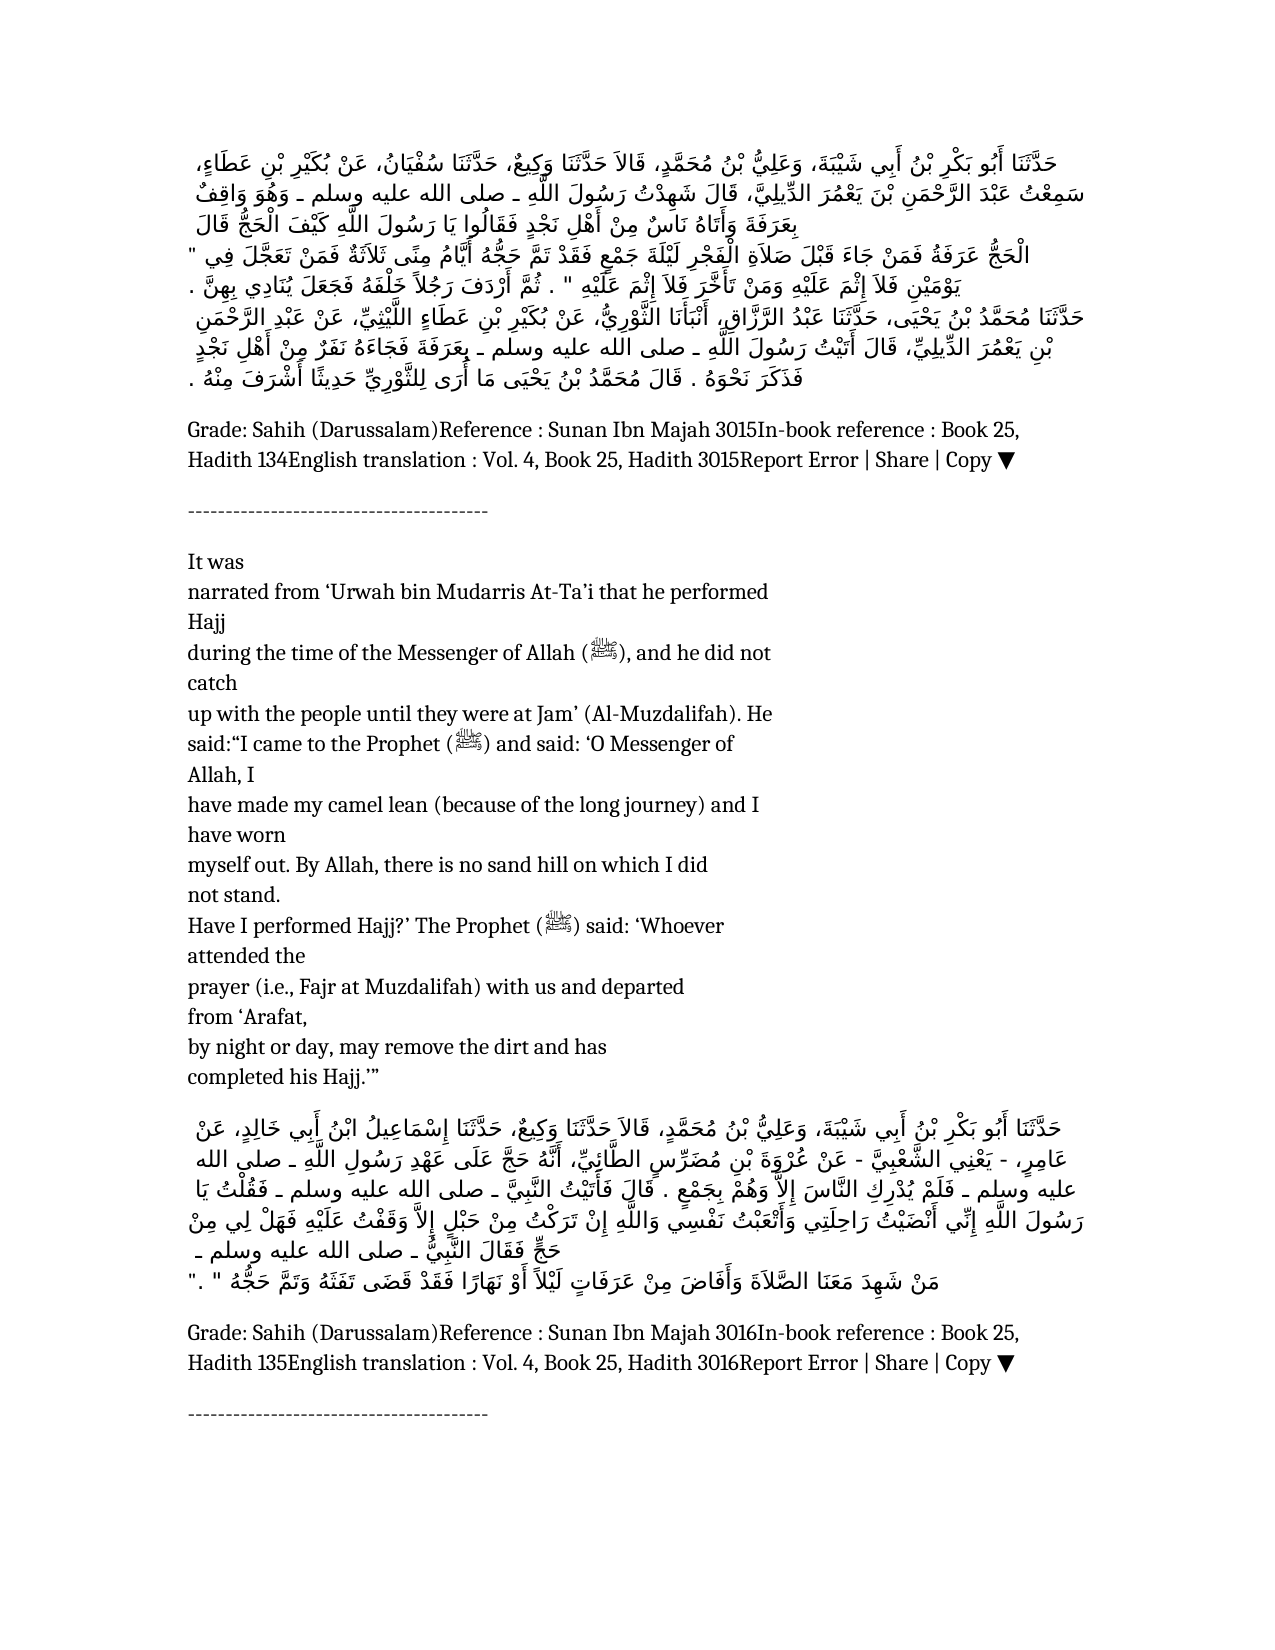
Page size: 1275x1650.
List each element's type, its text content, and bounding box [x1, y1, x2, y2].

text It was narrated from ‘Urwah bin Mudarris At-Ta’i that he performed Hajj during the time of the Messenger of Allah (ﷺ), and he did not catch up with the people until they were at Jam’ (Al-Muzdalifah). He said:“I came to the Prophet (ﷺ) and said: ‘O Messenger of Allah, I have made my camel lean (because of the long journey) and I have worn myself out. By Allah, there is no sand hill on which I did not stand. Have I performed Hajj?’ The Prophet (ﷺ) said: ‘Whoever attended the prayer (i.e., Fajr at Muzdalifah) with us and departed from ‘Arafat, by night or day, may remove the dirt and has completed his Hajj.’” [187, 549, 1087, 1090]
text Grade: Sahih (Darussalam)Reference : Sunan Ibn Majah 3015In-book reference : Book 25, Hadith 134English translation : Vol. 4, Book 25, Hadith 3015Report Error | Share | Copy ▼ [187, 416, 1087, 473]
text Grade: Sahih (Darussalam)Reference : Sunan Ibn Majah 3016In-book reference : Book 25, Hadith 135English translation : Vol. 4, Book 25, Hadith 3016Report Error | Share | Copy ▼ [187, 1320, 1087, 1376]
text ---------------------------------------- [187, 1401, 1087, 1427]
text ---------------------------------------- [187, 498, 1087, 524]
text حَدَّثَنَا أَبُو بَكْرِ بْنُ أَبِي شَيْبَةَ، وَعَلِيُّ بْنُ مُحَمَّدٍ، قَالاَ حَدَّثَنَا وَكِيعٌ، حَدَّثَنَا سُفْيَانُ، عَنْ بُكَيْرِ بْنِ عَطَاءٍ، سَمِعْتُ عَبْدَ الرَّحْمَنِ بْنَ يَعْمُرَ الدِّيلِيَّ، قَالَ شَهِدْتُ رَسُولَ اللَّهِ ـ صلى الله عليه وسلم ـ وَهُوَ وَاقِفٌ بِعَرَفَةَ وَأَتَاهُ نَاسٌ مِنْ أَهْلِ نَجْدٍ فَقَالُوا يَا رَسُولَ اللَّهِ كَيْفَ الْحَجُّ قَالَ ‏ "‏ الْحَجُّ عَرَفَةُ فَمَنْ جَاءَ قَبْلَ صَلاَةِ الْفَجْرِ لَيْلَةَ جَمْعٍ فَقَدْ تَمَّ حَجُّهُ أَيَّامُ مِنًى ثَلاَثَةٌ فَمَنْ تَعَجَّلَ فِي يَوْمَيْنِ فَلاَ إِثْمَ عَلَيْهِ وَمَنْ تَأَخَّرَ فَلاَ إِثْمَ عَلَيْهِ ‏"‏ ‏.‏ ثُمَّ أَرْدَفَ رَجُلاً خَلْفَهُ فَجَعَلَ يُنَادِي بِهِنَّ ‏.‏ حَدَّثَنَا مُحَمَّدُ بْنُ يَحْيَى، حَدَّثَنَا عَبْدُ الرَّزَّاقِ، أَنْبَأَنَا الثَّوْرِيُّ، عَنْ بُكَيْرِ بْنِ عَطَاءٍ اللَّيْثِيِّ، عَنْ عَبْدِ الرَّحْمَنِ بْنِ يَعْمُرَ الدِّيلِيِّ، قَالَ أَتَيْتُ رَسُولَ اللَّهِ ـ صلى الله عليه وسلم ـ بِعَرَفَةَ فَجَاءَهُ نَفَرٌ مِنْ أَهْلِ نَجْدٍ فَذَكَرَ نَحْوَهُ ‏.‏ قَالَ مُحَمَّدُ بْنُ يَحْيَى مَا أُرَى لِلثَّوْرِيِّ حَدِيثًا أَشْرَفَ مِنْهُ ‏.‏ [187, 150, 1087, 392]
text حَدَّثَنَا أَبُو بَكْرِ بْنُ أَبِي شَيْبَةَ، وَعَلِيُّ بْنُ مُحَمَّدٍ، قَالاَ حَدَّثَنَا وَكِيعٌ، حَدَّثَنَا إِسْمَاعِيلُ ابْنُ أَبِي خَالِدٍ، عَنْ عَامِرٍ، - يَعْنِي الشَّعْبِيَّ - عَنْ عُرْوَةَ بْنِ مُضَرِّسٍ الطَّائِيِّ، أَنَّهُ حَجَّ عَلَى عَهْدِ رَسُولِ اللَّهِ ـ صلى الله عليه وسلم ـ فَلَمْ يُدْرِكِ النَّاسَ إِلاَّ وَهُمْ بِجَمْعٍ ‏.‏ قَالَ فَأَتَيْتُ النَّبِيَّ ـ صلى الله عليه وسلم ـ فَقُلْتُ يَا رَسُولَ اللَّهِ إِنِّي أَنْضَيْتُ رَاحِلَتِي وَأَتْعَبْتُ نَفْسِي وَاللَّهِ إِنْ تَرَكْتُ مِنْ حَبْلٍ إِلاَّ وَقَفْتُ عَلَيْهِ فَهَلْ لِي مِنْ حَجٍّ فَقَالَ النَّبِيُّ ـ صلى الله عليه وسلم ـ ‏ "‏ مَنْ شَهِدَ مَعَنَا الصَّلاَةَ وَأَفَاضَ مِنْ عَرَفَاتٍ لَيْلاً أَوْ نَهَارًا فَقَدْ قَضَى تَفَثَهُ وَتَمَّ حَجُّهُ ‏"‏ ‏.‏ [187, 1115, 1087, 1295]
